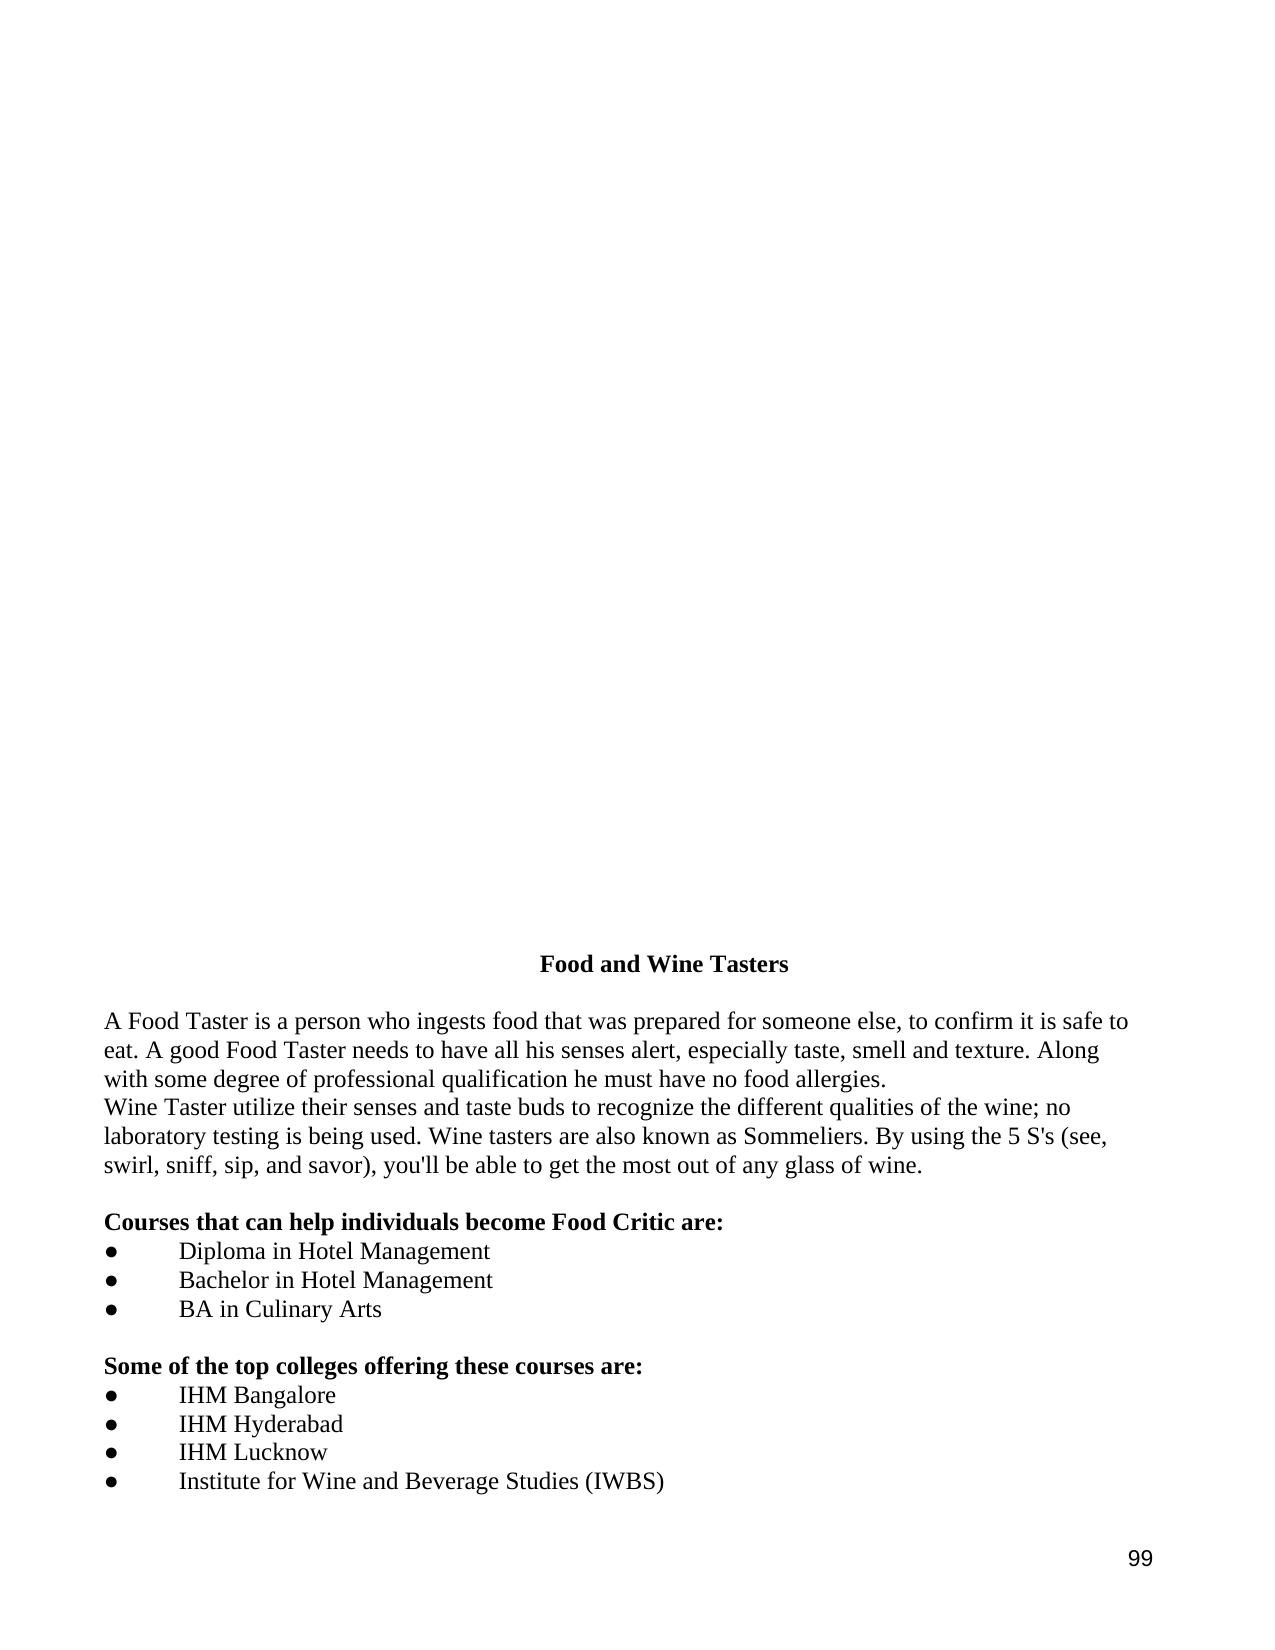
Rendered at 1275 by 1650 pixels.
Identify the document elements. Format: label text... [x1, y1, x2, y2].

list Bachelor in Hotel Management [103, 1265, 1225, 1294]
list IHM Bangalore [103, 1380, 1225, 1409]
text Some of the top colleges offering these courses are: [103, 1351, 1225, 1380]
list IHM Hyderabad [103, 1409, 1225, 1437]
list IHM Lucknow [103, 1437, 1225, 1466]
text eat. A good Food Taster needs to have all his senses alert, especially taste, smell and texture. Along [103, 1035, 1225, 1064]
text with some degree of professional qualification he must have no food allergies. [103, 1064, 1225, 1092]
list BA in Culinary Arts [103, 1294, 1225, 1322]
text laboratory testing is being used. Wine tasters are also known as Sommeliers. By using the 5 S's (see, [103, 1121, 1225, 1150]
text Wine Taster utilize their senses and taste buds to recognize the different qualities of the wine; no [103, 1092, 1225, 1121]
list Diploma in Hotel Management [103, 1236, 1225, 1265]
text Food and Wine Tasters [103, 949, 1225, 977]
text A Food Taster is a person who ingests food that was prepared for someone else, to confirm it is safe to [103, 1006, 1225, 1035]
list Institute for Wine and Beverage Studies (IWBS) [103, 1466, 1225, 1495]
text swirl, sniff, sip, and savor), you'll be able to get the most out of any glass of wine. [103, 1150, 1225, 1179]
text Courses that can help individuals become Food Critic are: [103, 1207, 1225, 1236]
